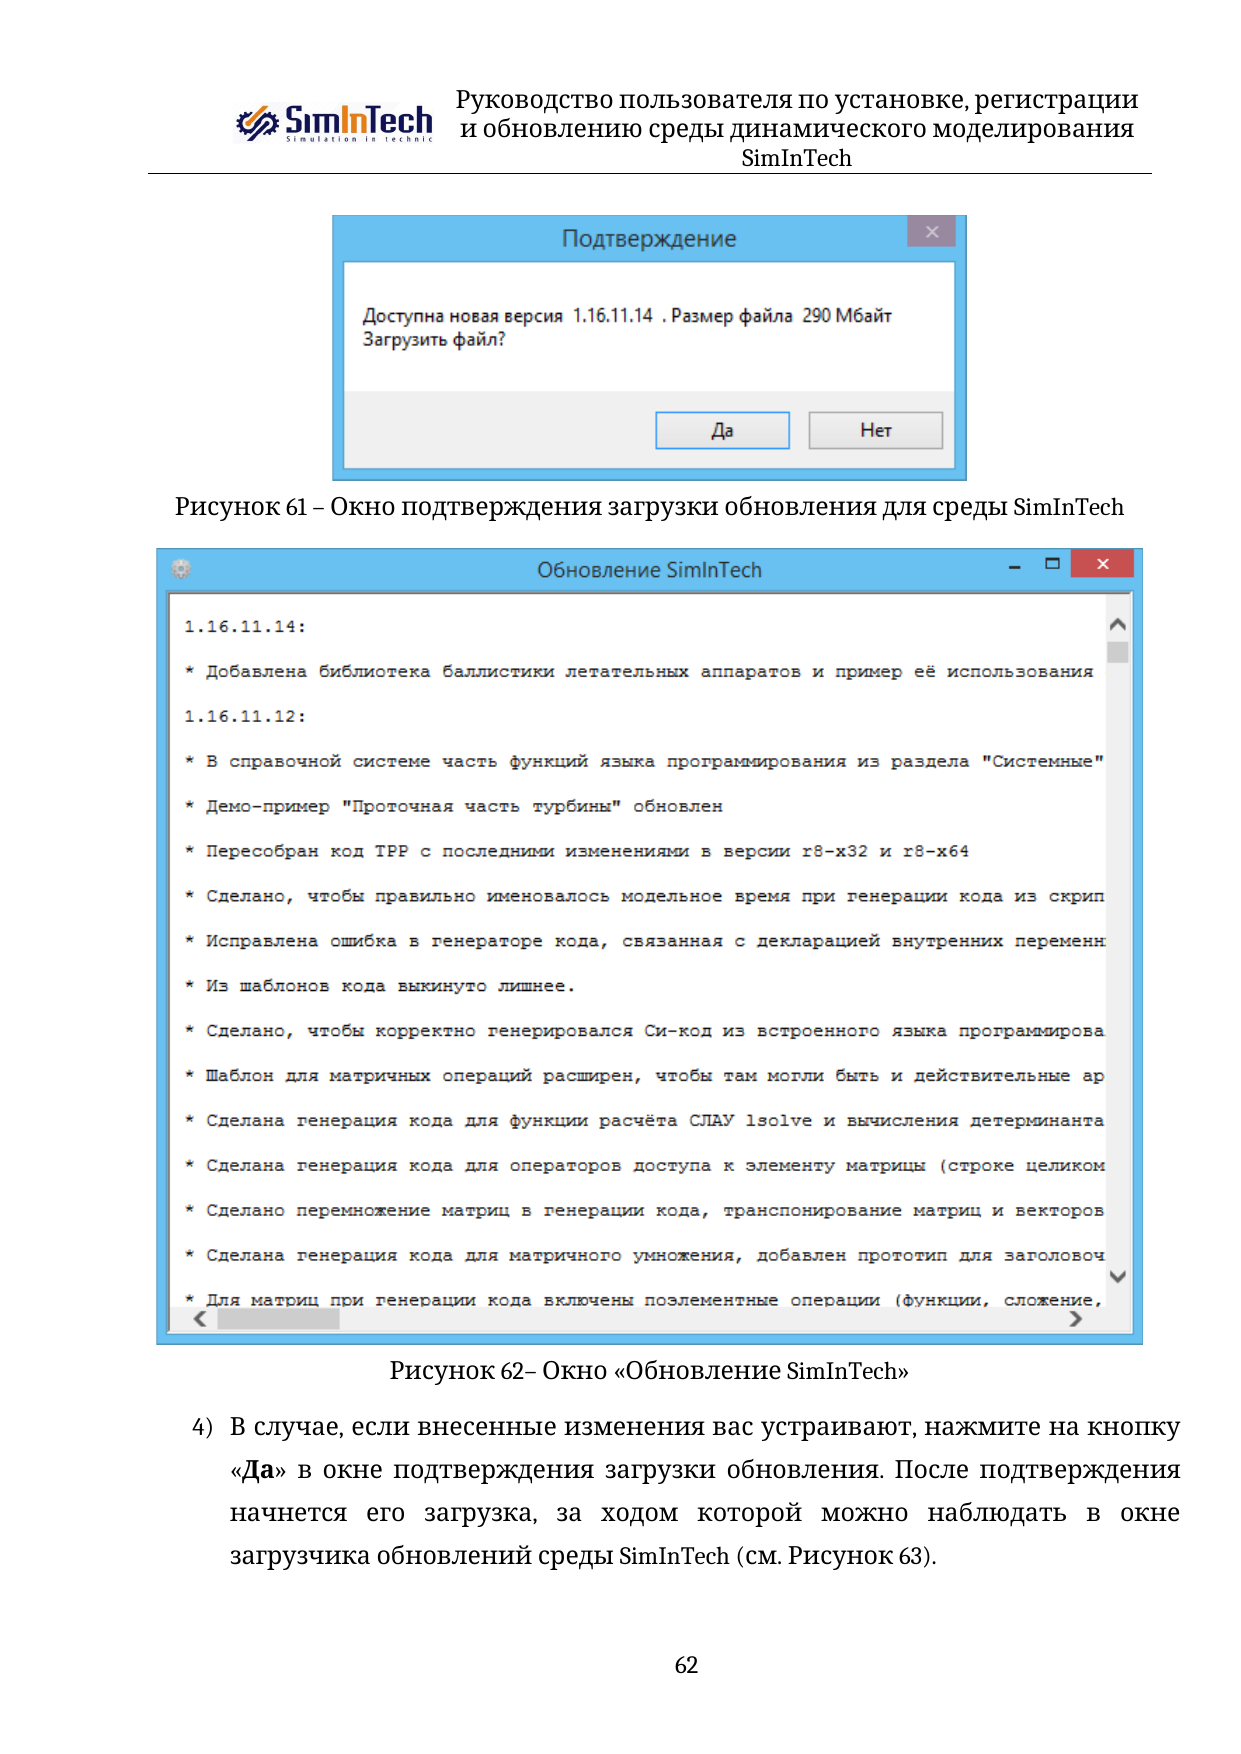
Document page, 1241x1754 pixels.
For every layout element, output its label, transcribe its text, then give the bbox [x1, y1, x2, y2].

picture [156, 548, 1143, 1345]
text Рисунок 61 – Окно подтверждения загрузки обновления для среды SimInTech [118, 493, 1181, 522]
text Рисунок 62– Окно «Обновление SimInTech» [118, 1357, 1181, 1386]
picture [332, 215, 967, 481]
picture [232, 102, 434, 144]
list В случае, если внесенные изменения вас устраивают, нажмите на кнопку «Да» в окне подтверждения загрузки обновления. После подтверждения начнется его загрузка, за ходом которой можно наблюдать в окне загрузчика обновлений среды SimInTech (см. Рисунок 63). [192, 1413, 1181, 1571]
